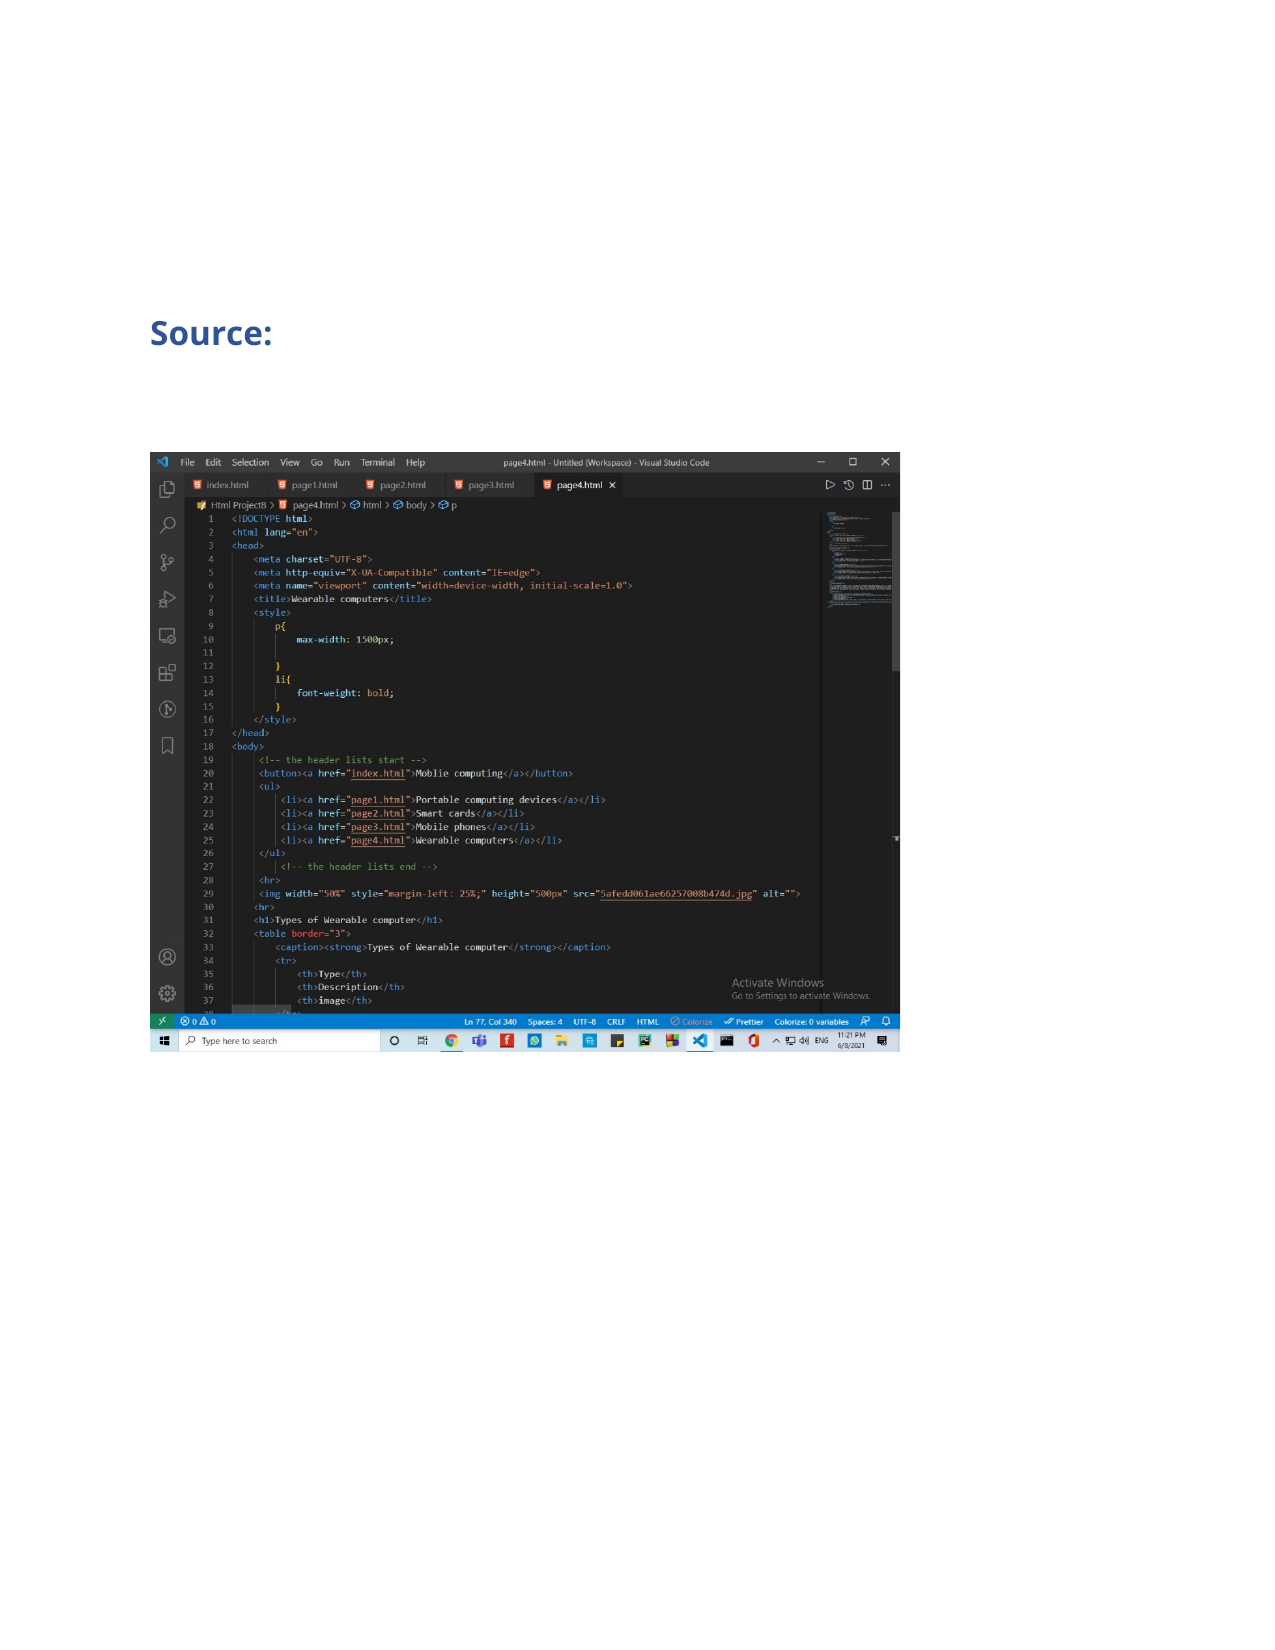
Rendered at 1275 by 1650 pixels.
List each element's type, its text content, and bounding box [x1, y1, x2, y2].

picture [150, 452, 901, 1052]
subtitle Source: [150, 309, 1125, 355]
